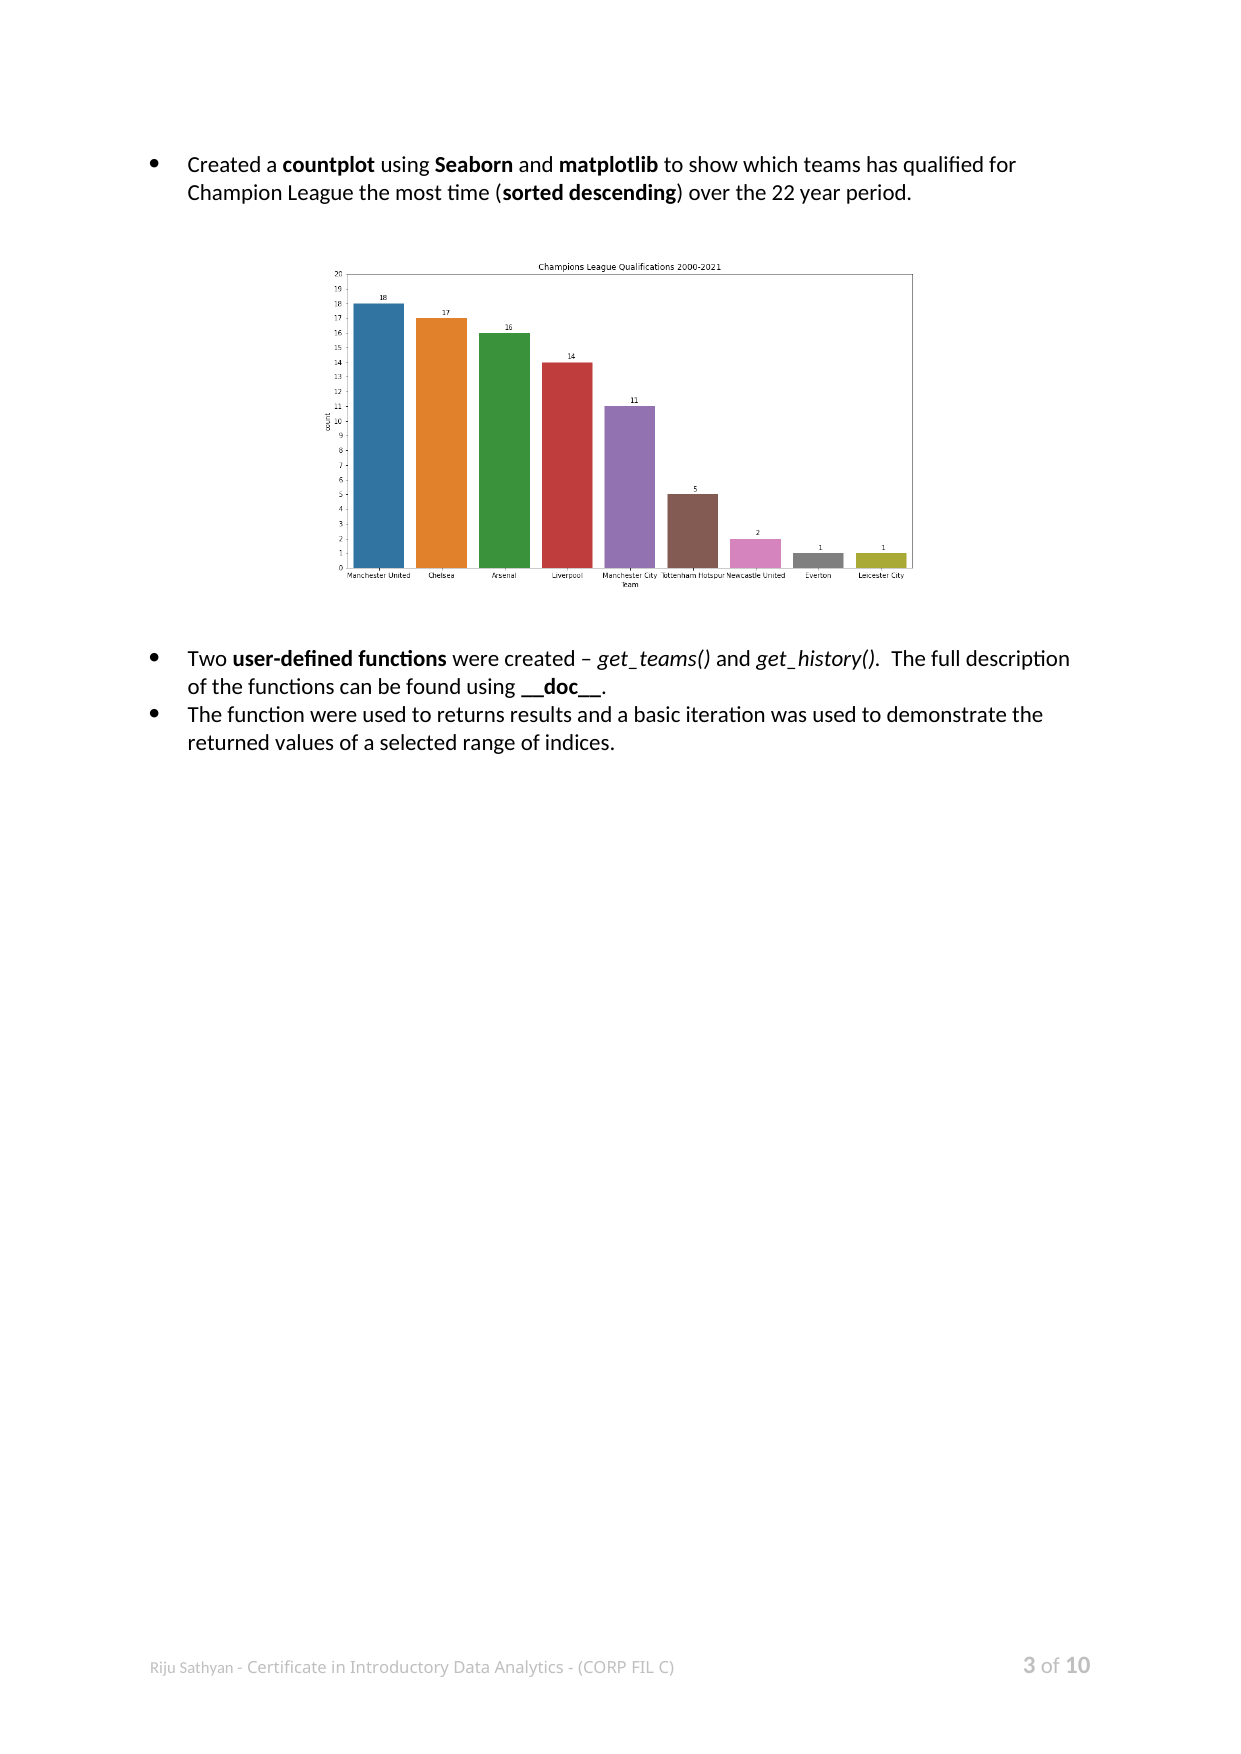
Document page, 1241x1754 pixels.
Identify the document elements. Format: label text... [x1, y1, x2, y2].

list Two user-defined functions were created – get_teams() and get_history(). The full description of the functions can be found using __doc__. [150, 644, 1090, 700]
list The function were used to returns results and a basic iteration was used to demonstrate the returned values of a selected range of indices. [150, 700, 1090, 756]
list Created a countplot using Seaborn and matplotlib to show which teams has qualified for Champion League the most time (sorted descending) over the 22 year period. [150, 150, 1090, 206]
picture [256, 227, 984, 616]
